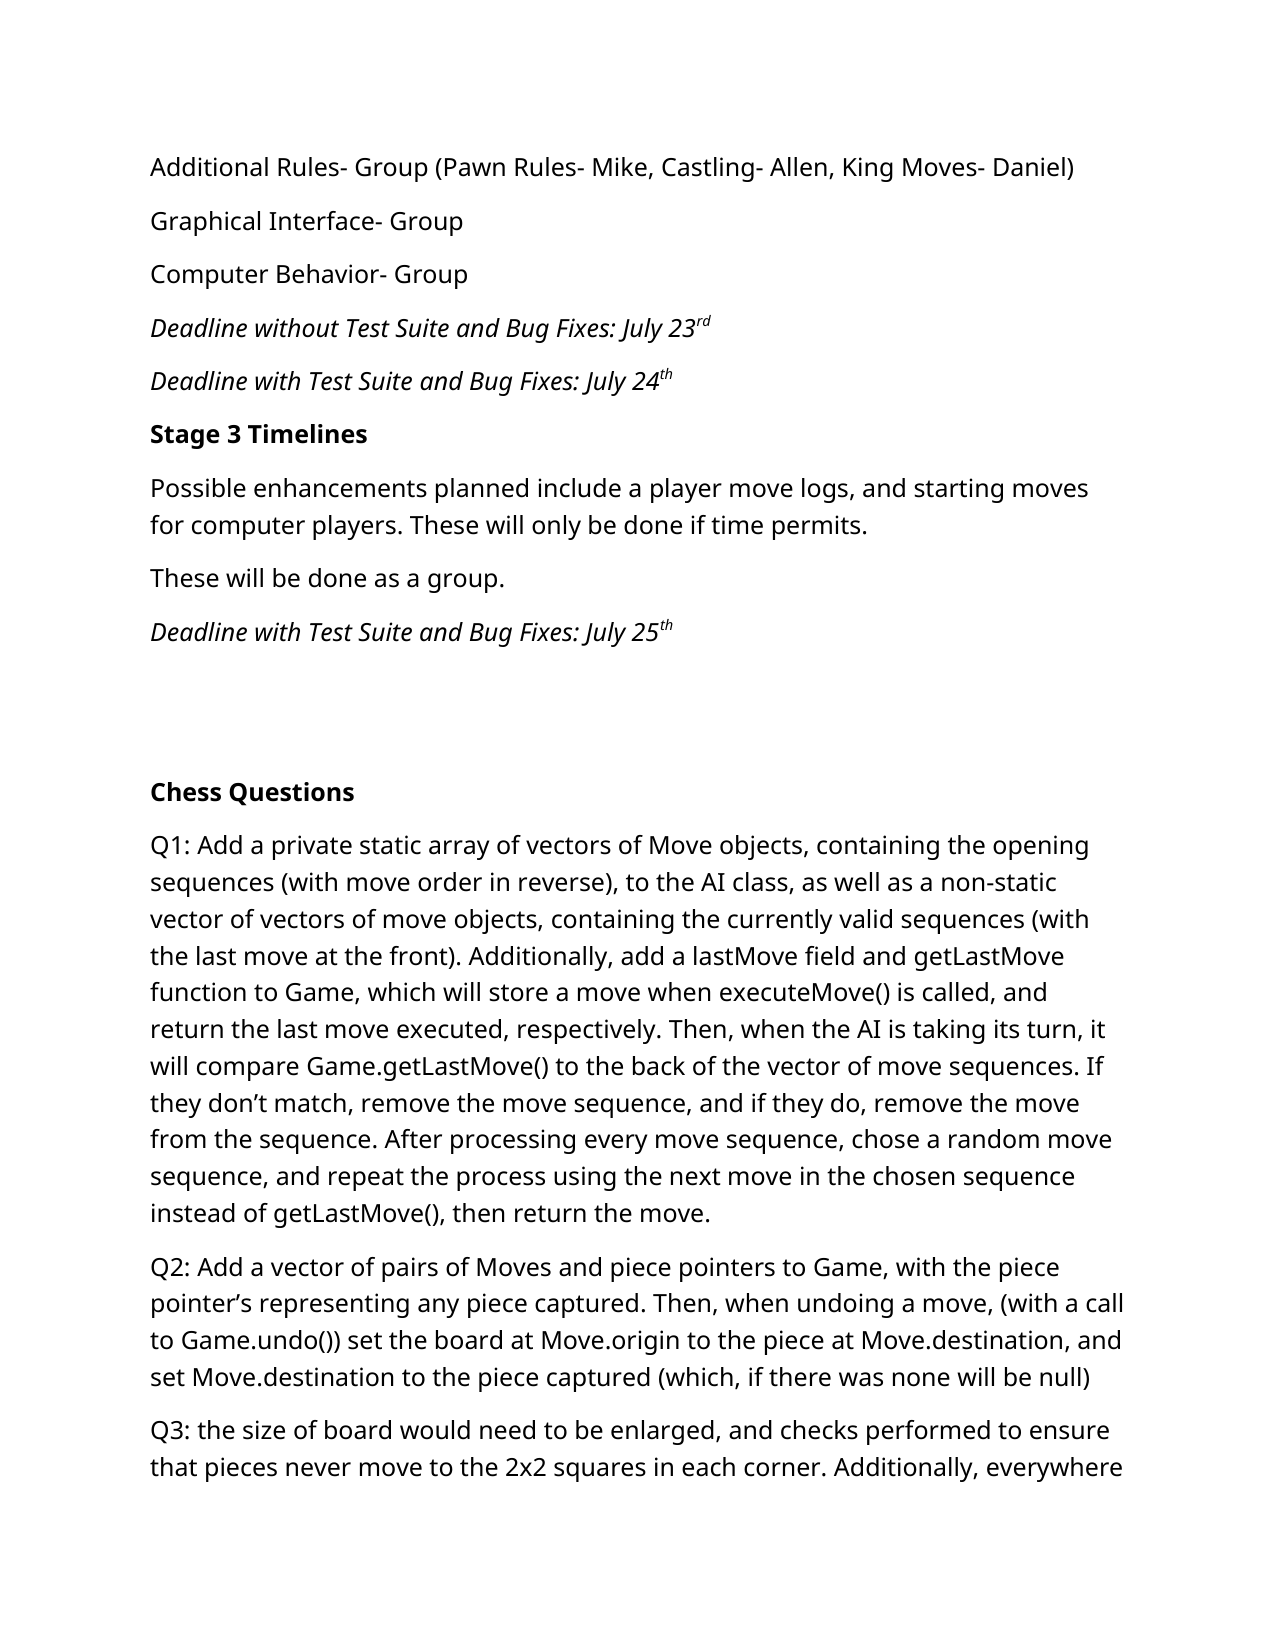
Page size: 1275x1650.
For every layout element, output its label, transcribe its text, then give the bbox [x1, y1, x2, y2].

text Possible enhancements planned include a player move logs, and starting moves for computer players. These will only be done if time permits. [150, 471, 1125, 541]
text Computer Behavior- Group [150, 257, 1125, 291]
text Q2: Add a vector of pairs of Moves and piece pointers to Game, with the piece pointer’s representing any piece captured. Then, when undoing a move, (with a call to Game.undo()) set the board at Move.origin to the piece at Move.destination, and set Move.destination to the piece captured (which, if there was none will be null) [150, 1249, 1125, 1393]
text Stage 3 Timelines [150, 417, 1125, 451]
text Deadline with Test Suite and Bug Fixes: July 24th [150, 364, 1125, 398]
text Graphical Interface- Group [150, 203, 1125, 237]
text Additional Rules- Group (Pawn Rules- Mike, Castling- Allen, King Moves- Daniel) [150, 150, 1125, 184]
text Chess Questions [150, 774, 1125, 809]
text Deadline with Test Suite and Bug Fixes: July 25th [150, 614, 1125, 648]
text These will be done as a group. [150, 561, 1125, 595]
text Deadline without Test Suite and Bug Fixes: July 23rd [150, 310, 1125, 344]
text Q1: Add a private static array of vectors of Move objects, containing the opening sequences (with move order in reverse), to the AI class, as well as a non-static vector of vectors of move objects, containing the currently valid sequences (with the last move at the front). Additionally, add a lastMove field and getLastMove function to Game, which will store a move when executeMove() is called, and return the last move executed, respectively. Then, when the AI is taking its turn, it will compare Game.getLastMove() to the back of the vector of move sequences. If they don’t match, remove the move sequence, and if they do, remove the move from the sequence. After processing every move sequence, chose a random move sequence, and repeat the process using the next move in the chosen sequence instead of getLastMove(), then return the move. [150, 828, 1125, 1230]
